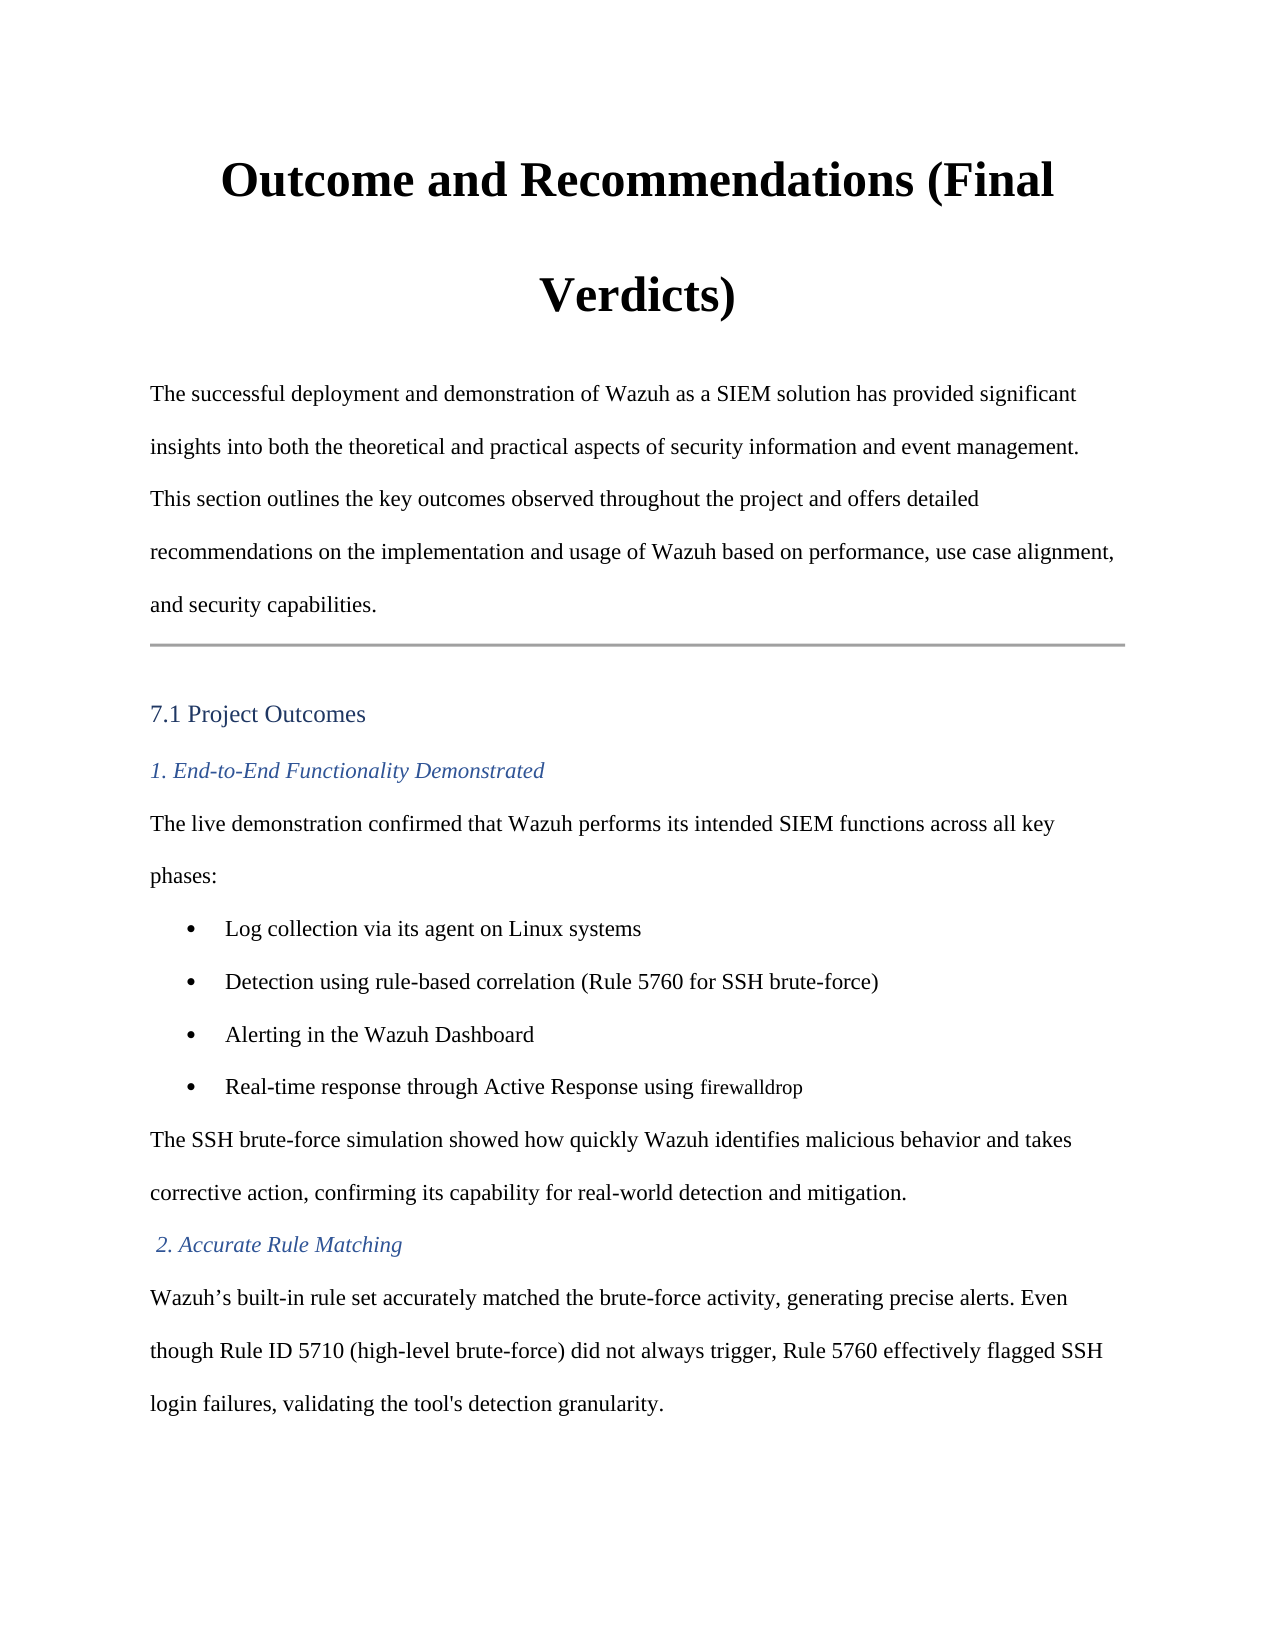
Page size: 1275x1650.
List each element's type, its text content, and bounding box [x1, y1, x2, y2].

list Detection using rule-based correlation (Rule 5760 for SSH brute-force) [187, 968, 1125, 994]
text The live demonstration confirmed that Wazuh performs its intended SIEM functions across all key phases: [150, 810, 1125, 889]
list Log collection via its agent on Linux systems [187, 915, 1125, 942]
list Alerting in the Wazuh Dashboard [187, 1021, 1125, 1047]
subtitle 2. Accurate Rule Matching [150, 1231, 1125, 1258]
text The SSH brute-force simulation showed how quickly Wazuh identifies malicious behavior and takes corrective action, confirming its capability for real-world detection and mitigation. [150, 1126, 1125, 1205]
subtitle 1. End-to-End Functionality Demonstrated [150, 757, 1125, 783]
text Wazuh’s built-in rule set accurately matched the brute-force activity, generating precise alerts. Even though Rule ID 5710 (high-level brute-force) did not always trigger, Rule 5760 effectively flagged SSH login failures, validating the tool's detection granularity. [150, 1284, 1125, 1416]
subtitle 7.1 Project Outcomes [150, 699, 1125, 728]
text The successful deployment and demonstration of Wazuh as a SIEM solution has provided significant insights into both the theoretical and practical aspects of security information and event management. This section outlines the key outcomes observed throughout the project and offers detailed recommendations on the implementation and usage of Wazuh based on performance, use case alignment, and security capabilities. [150, 380, 1125, 617]
subtitle Outcome and Recommendations (Final Verdicts) [150, 150, 1125, 322]
list Real-time response through Active Response using firewalldrop [187, 1073, 1125, 1100]
